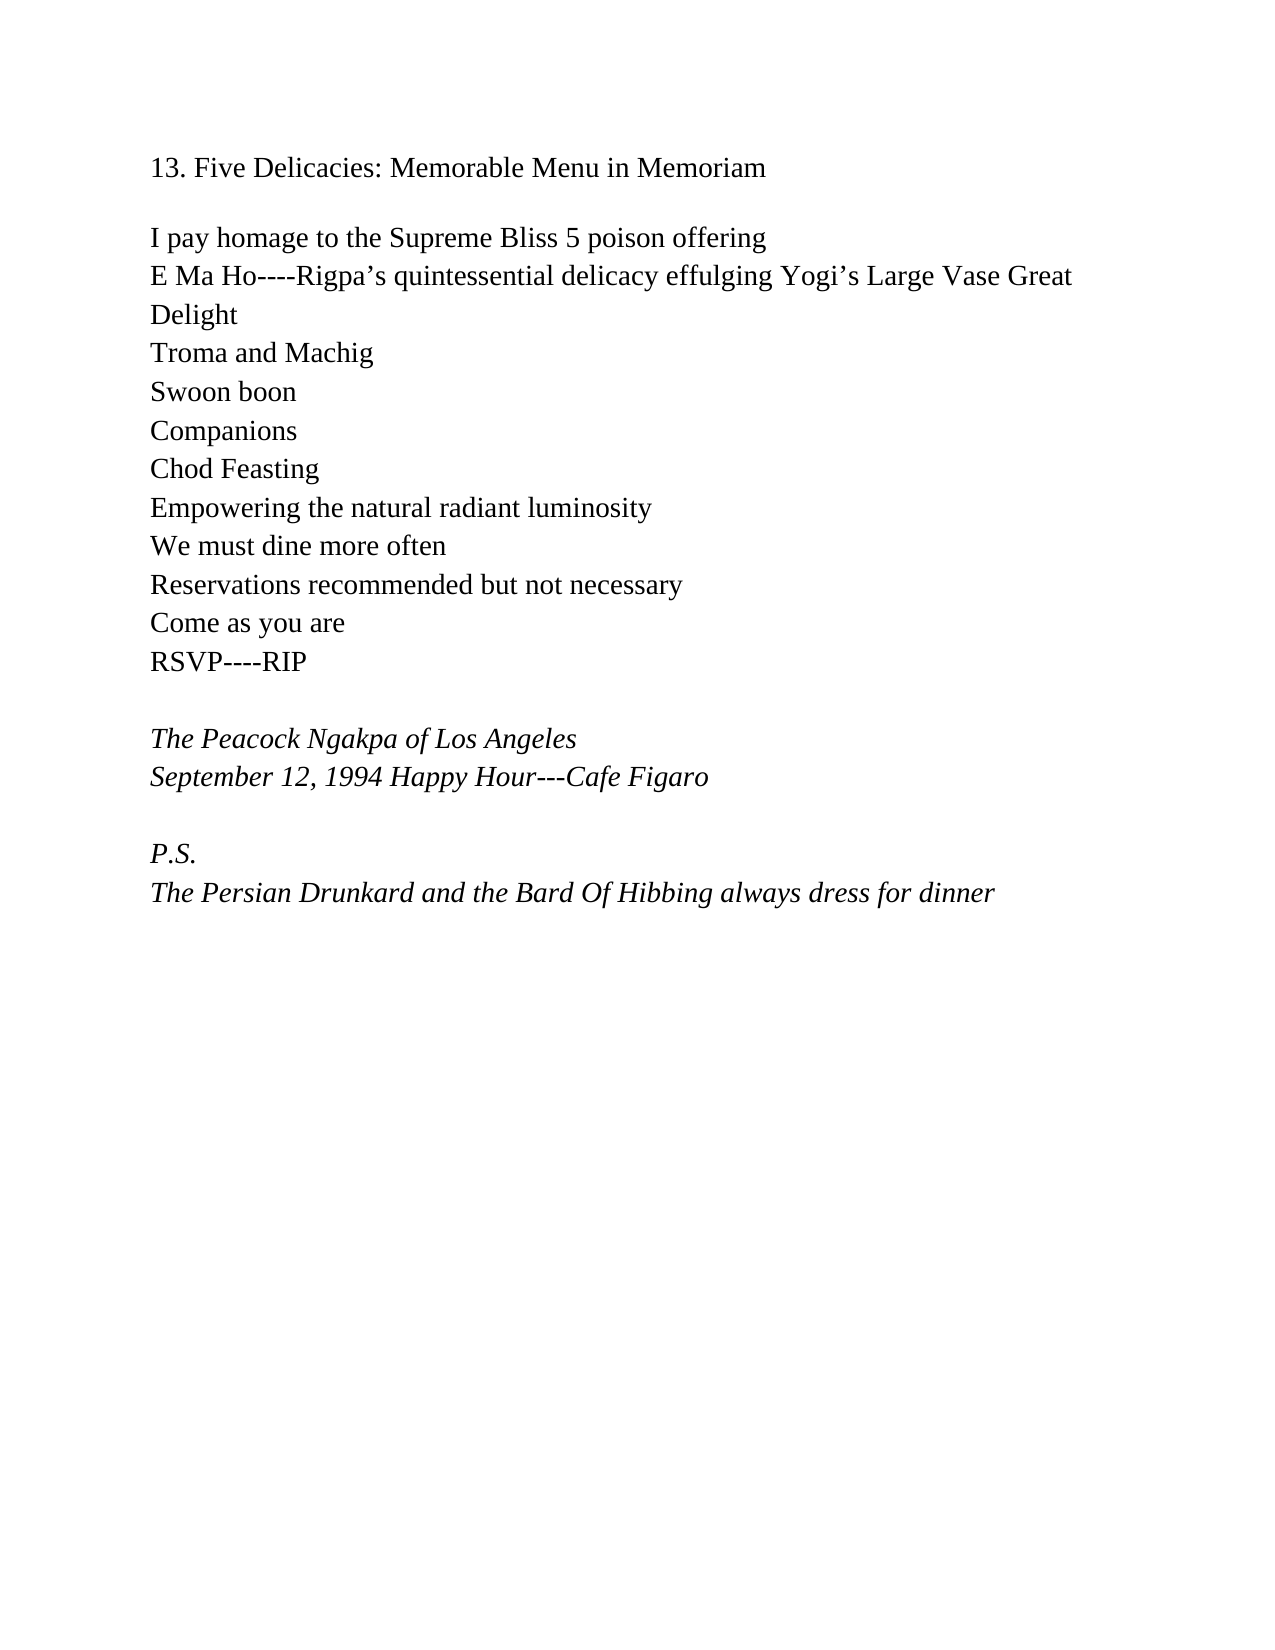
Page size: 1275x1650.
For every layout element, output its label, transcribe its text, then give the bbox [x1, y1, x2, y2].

text Troma and Machig [150, 336, 1125, 369]
text Swoon boon [150, 374, 1125, 408]
text We must dine more often [150, 528, 1125, 562]
text Reservations recommended but not necessary [150, 567, 1125, 600]
text E Ma Ho----Rigpa’s quintessential delicacy effulging Yogi’s Large Vase Great Delight [150, 258, 1125, 331]
text P.S. [150, 837, 1125, 870]
text I pay homage to the Supreme Bliss 5 poison offering [150, 220, 1125, 253]
text Come as you are [150, 605, 1125, 639]
text 13. Five Delicacies: Memorable Menu in Memoriam [150, 150, 1125, 183]
text The Persian Drunkard and the Bard Of Hibbing always dress for dinner [150, 875, 1125, 909]
text The Peacock Ngakpa of Los Angeles [150, 721, 1125, 754]
text September 12, 1994 Happy Hour---Cafe Figaro [150, 759, 1125, 832]
text RSVP----RIP [150, 644, 1125, 716]
text Empowering the natural radiant luminosity [150, 490, 1125, 523]
text Chod Feasting [150, 451, 1125, 485]
text Companions [150, 413, 1125, 446]
